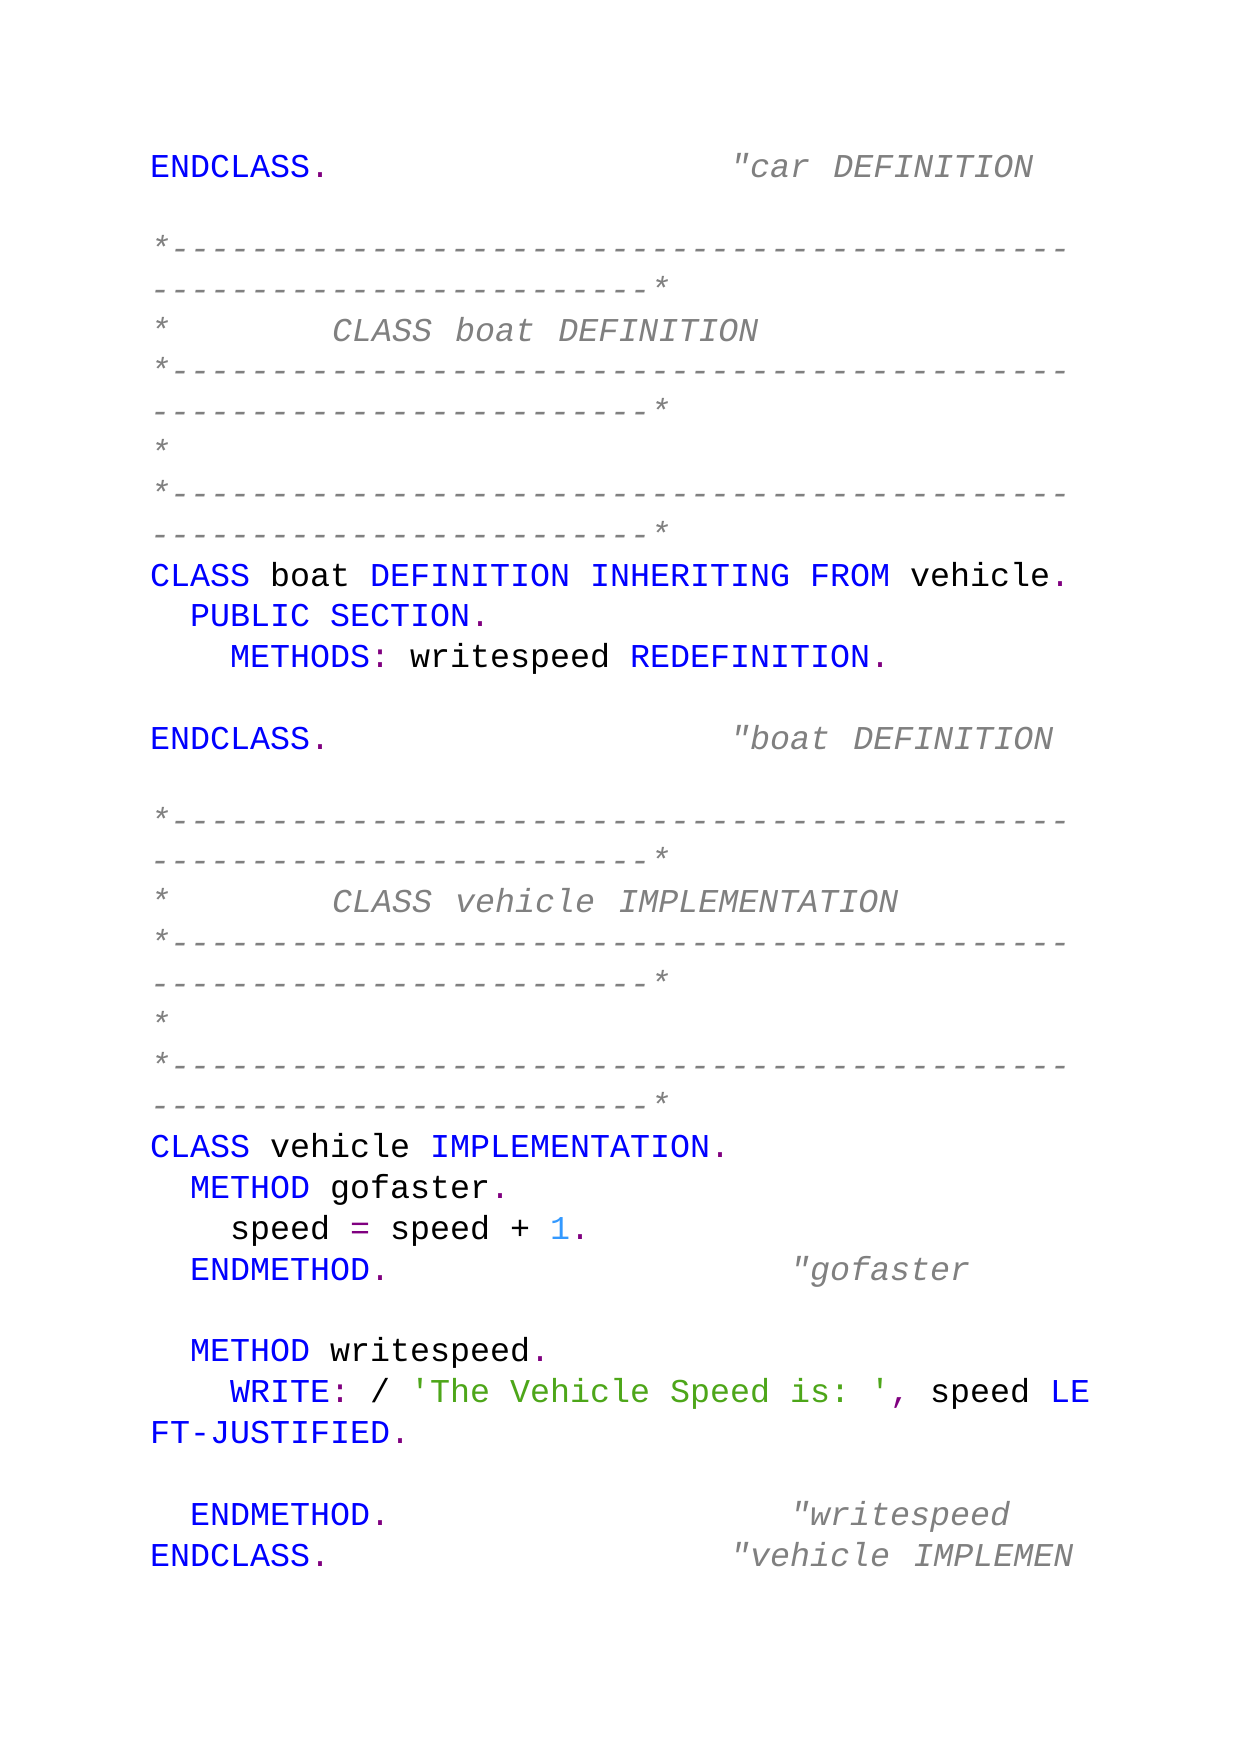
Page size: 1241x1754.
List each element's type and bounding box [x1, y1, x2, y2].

text [150, 1413, 1090, 1576]
text [150, 150, 1090, 1375]
